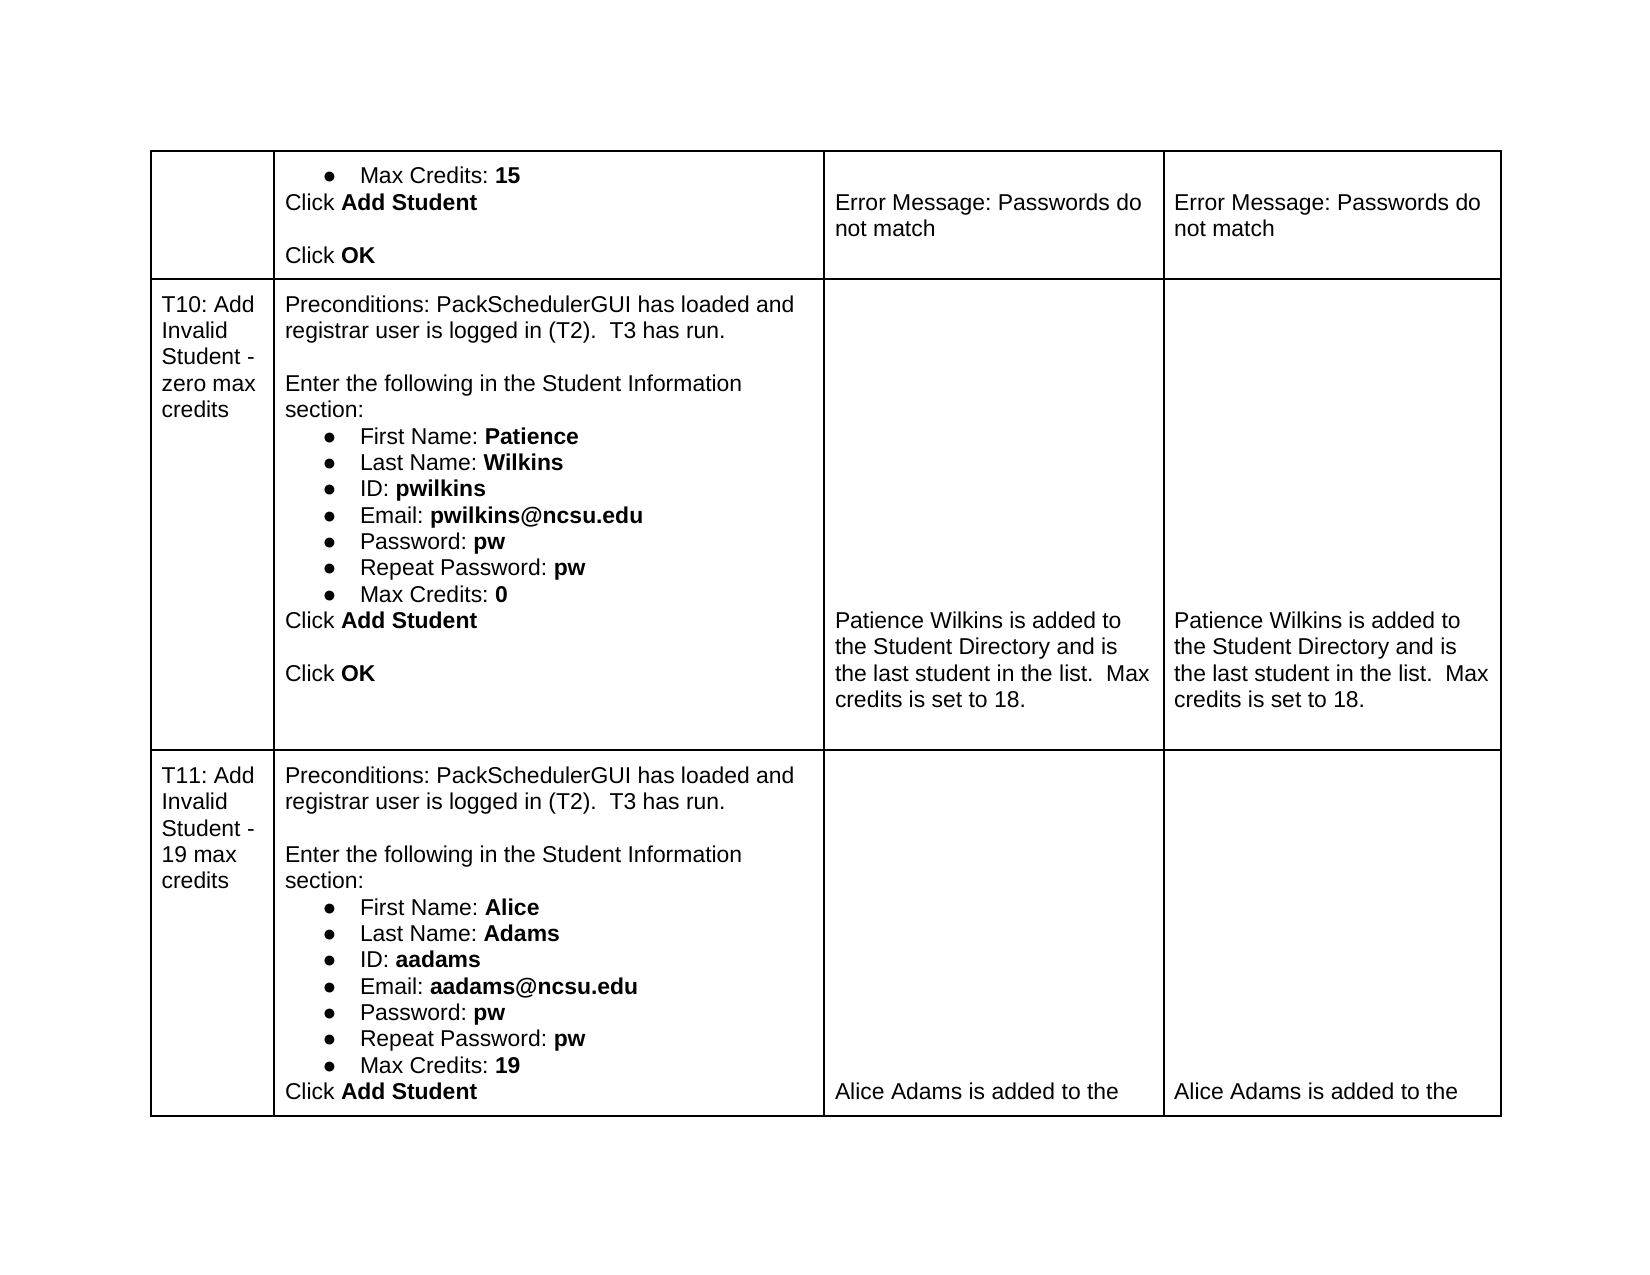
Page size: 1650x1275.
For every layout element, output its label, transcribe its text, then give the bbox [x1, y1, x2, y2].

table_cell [152, 751, 273, 1115]
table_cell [1165, 152, 1500, 278]
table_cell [825, 751, 1163, 1115]
table_cell Preconditions: PackSchedulerGUI has loaded and registrar user is logged in (T2). T3 has run. Enter the following in the Student Information section: First Name: Patience Last Name: Wilkins ID: pwilkins Email: pwilkins@ncsu.edu Password: pw Repeat Password: pw Max Credits: 0 Click Add Student Click OK [275, 280, 823, 749]
table_cell Patience Wilkins is added to the Student Directory and is the last student in the list. Max credits is set to 18. [825, 280, 1163, 749]
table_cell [275, 751, 823, 1115]
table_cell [825, 152, 1163, 278]
table_cell T10: Add Invalid Student - zero max credits [152, 280, 273, 749]
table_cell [275, 152, 823, 278]
table_cell Patience Wilkins is added to the Student Directory and is the last student in the list. Max credits is set to 18. [1165, 280, 1500, 749]
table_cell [1165, 751, 1500, 1115]
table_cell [152, 152, 273, 278]
